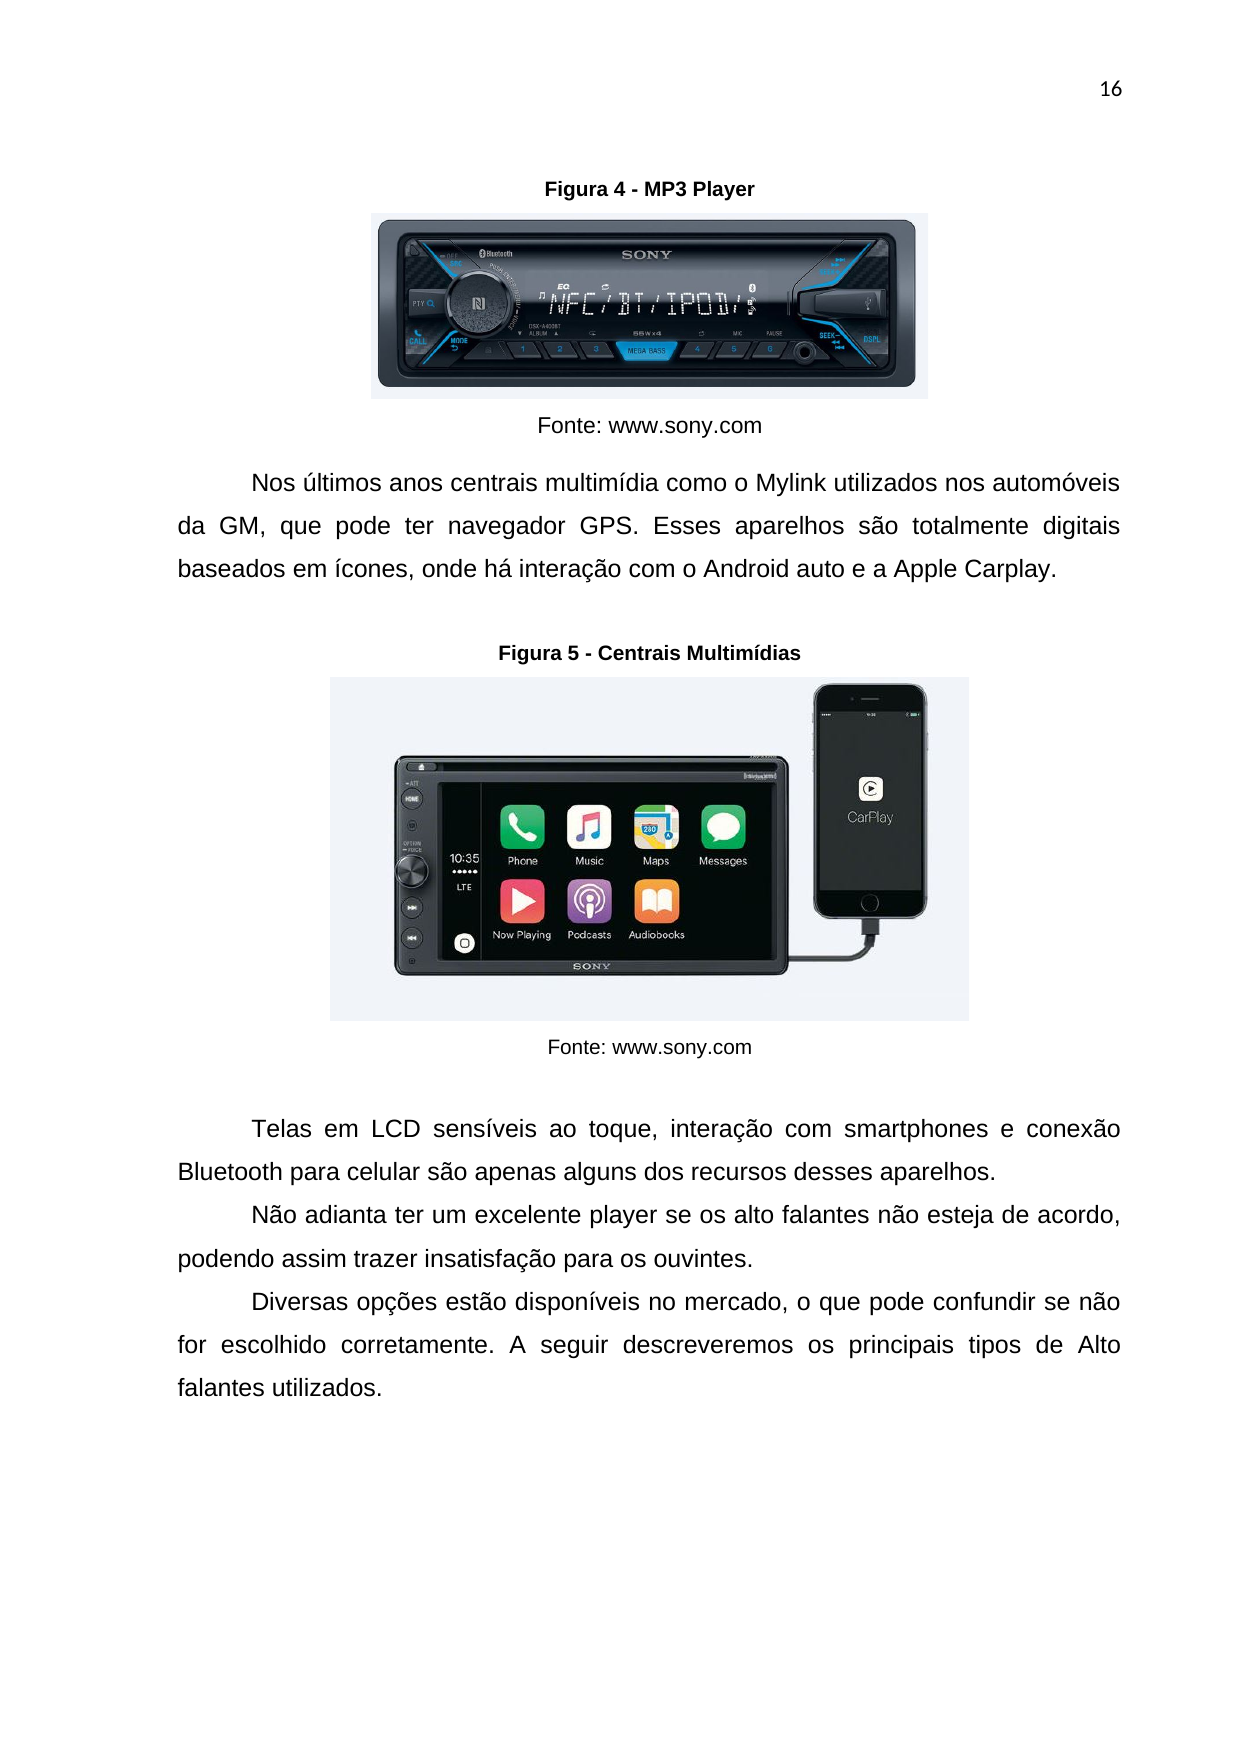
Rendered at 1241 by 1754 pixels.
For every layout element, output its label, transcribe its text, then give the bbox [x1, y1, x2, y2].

text Fonte: www.sony.com [177, 1035, 1122, 1059]
picture [371, 213, 929, 399]
picture [330, 677, 970, 1021]
text Não adianta ter um excelente player se os alto falantes não esteja de acordo, podendo assim trazer insatisfação para os ouvintes. [177, 1200, 1122, 1272]
text Fonte: www.sony.com [177, 412, 1122, 438]
text Telas em LCD sensíveis ao toque, interação com smartphones e conexão Bluetooth para celular são apenas alguns dos recursos desses aparelhos. [177, 1114, 1122, 1186]
text Figura 4 - MP3 Player [177, 177, 1122, 201]
text Diversas opções estão disponíveis no mercado, o que pode confundir se não for escolhido corretamente. A seguir descreveremos os principais tipos de Alto falantes utilizados. [177, 1287, 1122, 1402]
text Figura 5 - Centrais Multimídias [177, 641, 1122, 665]
text Nos últimos anos centrais multimídia como o Mylink utilizados nos automóveis da GM, que pode ter navegador GPS. Esses aparelhos são totalmente digitais baseados em ícones, onde há interação com o Android auto e a Apple Carplay. [177, 468, 1122, 583]
